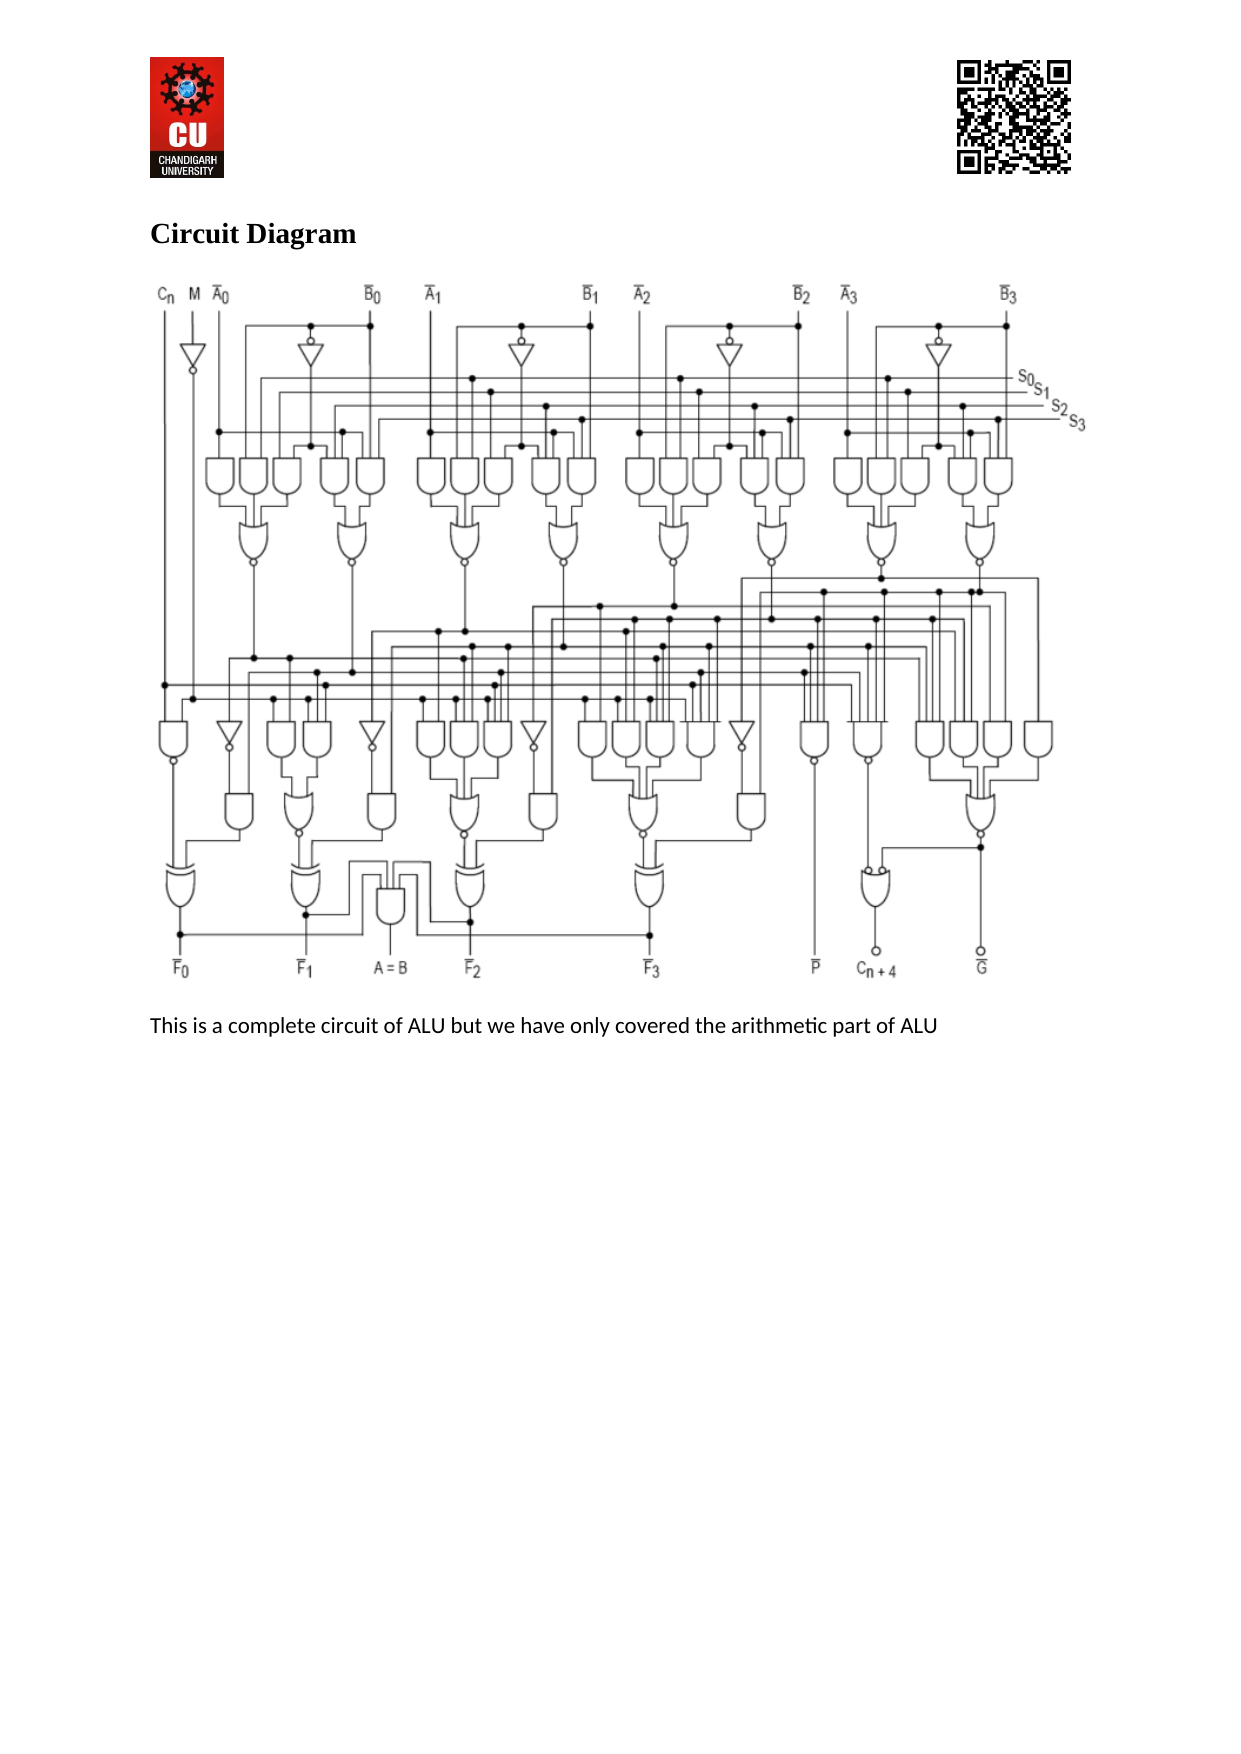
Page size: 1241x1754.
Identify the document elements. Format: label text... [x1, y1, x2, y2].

picture [940, 43, 1088, 191]
picture [150, 275, 1091, 986]
picture [150, 57, 224, 178]
text This is a complete circuit of ALU but we have only covered the arithmetic part of ALU [150, 1011, 1090, 1039]
subtitle Circuit Diagram [150, 216, 1090, 250]
